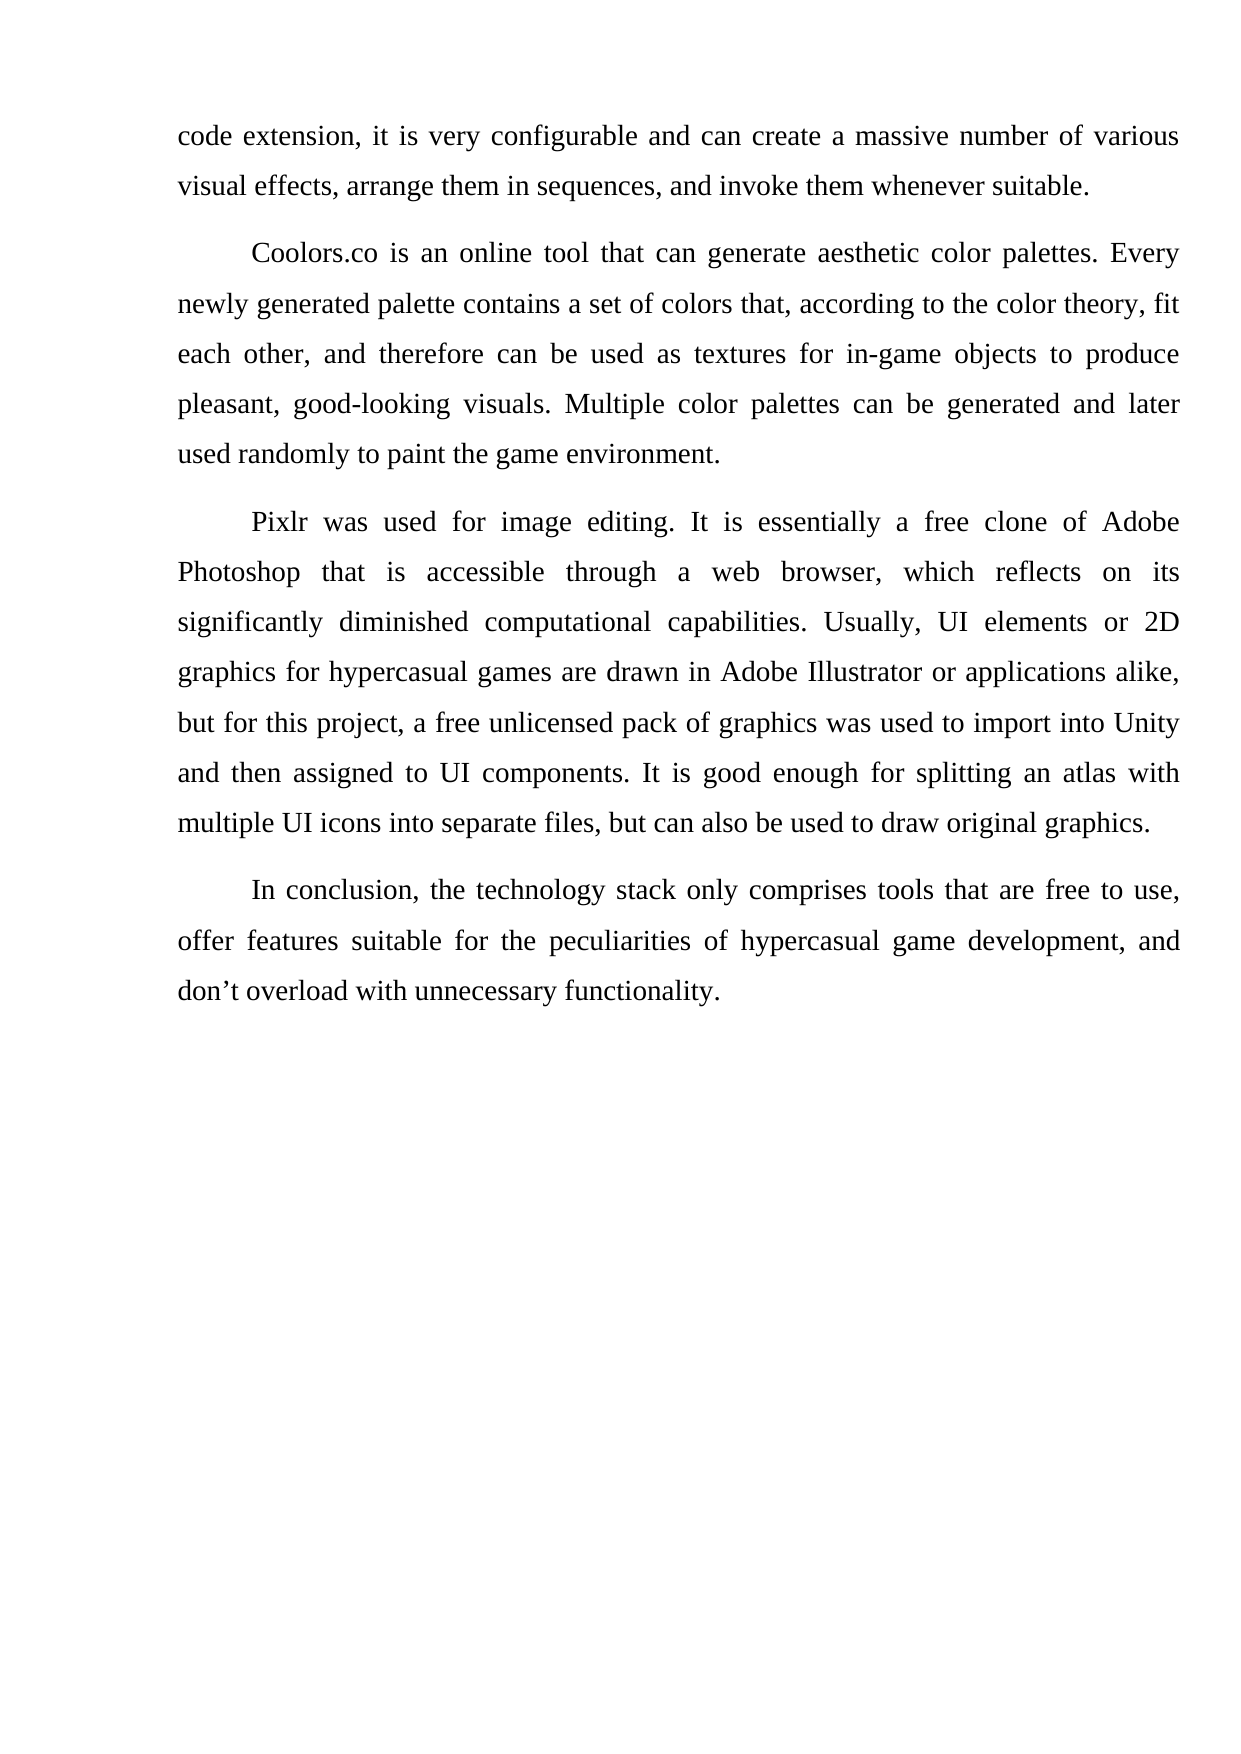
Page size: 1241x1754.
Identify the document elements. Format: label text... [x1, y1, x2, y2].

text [177, 118, 1181, 202]
text In conclusion, the technology stack only comprises tools that are free to use, offer features suitable for the peculiarities of hypercasual game development, and don’t overload with unnecessary functionality. [177, 872, 1181, 1007]
text Coolors.co is an online tool that can generate aesthetic color palettes. Every newly generated palette contains a set of colors that, according to the color theory, fit each other, and therefore can be used as textures for in-game objects to produce pleasant, good-looking visuals. Multiple color palettes can be generated and later used randomly to paint the game environment. [177, 235, 1181, 470]
text Pixlr was used for image editing. It is essentially a free clone of Adobe Photoshop that is accessible through a web browser, which reflects on its significantly diminished computational capabilities. Usually, UI elements or 2D graphics for hypercasual games are drawn in Adobe Illustrator or applications alike, but for this project, a free unlicensed pack of graphics was used to import into Unity and then assigned to UI components. It is good enough for splitting an atlas with multiple UI icons into separate files, but can also be used to draw original graphics. [177, 504, 1181, 839]
